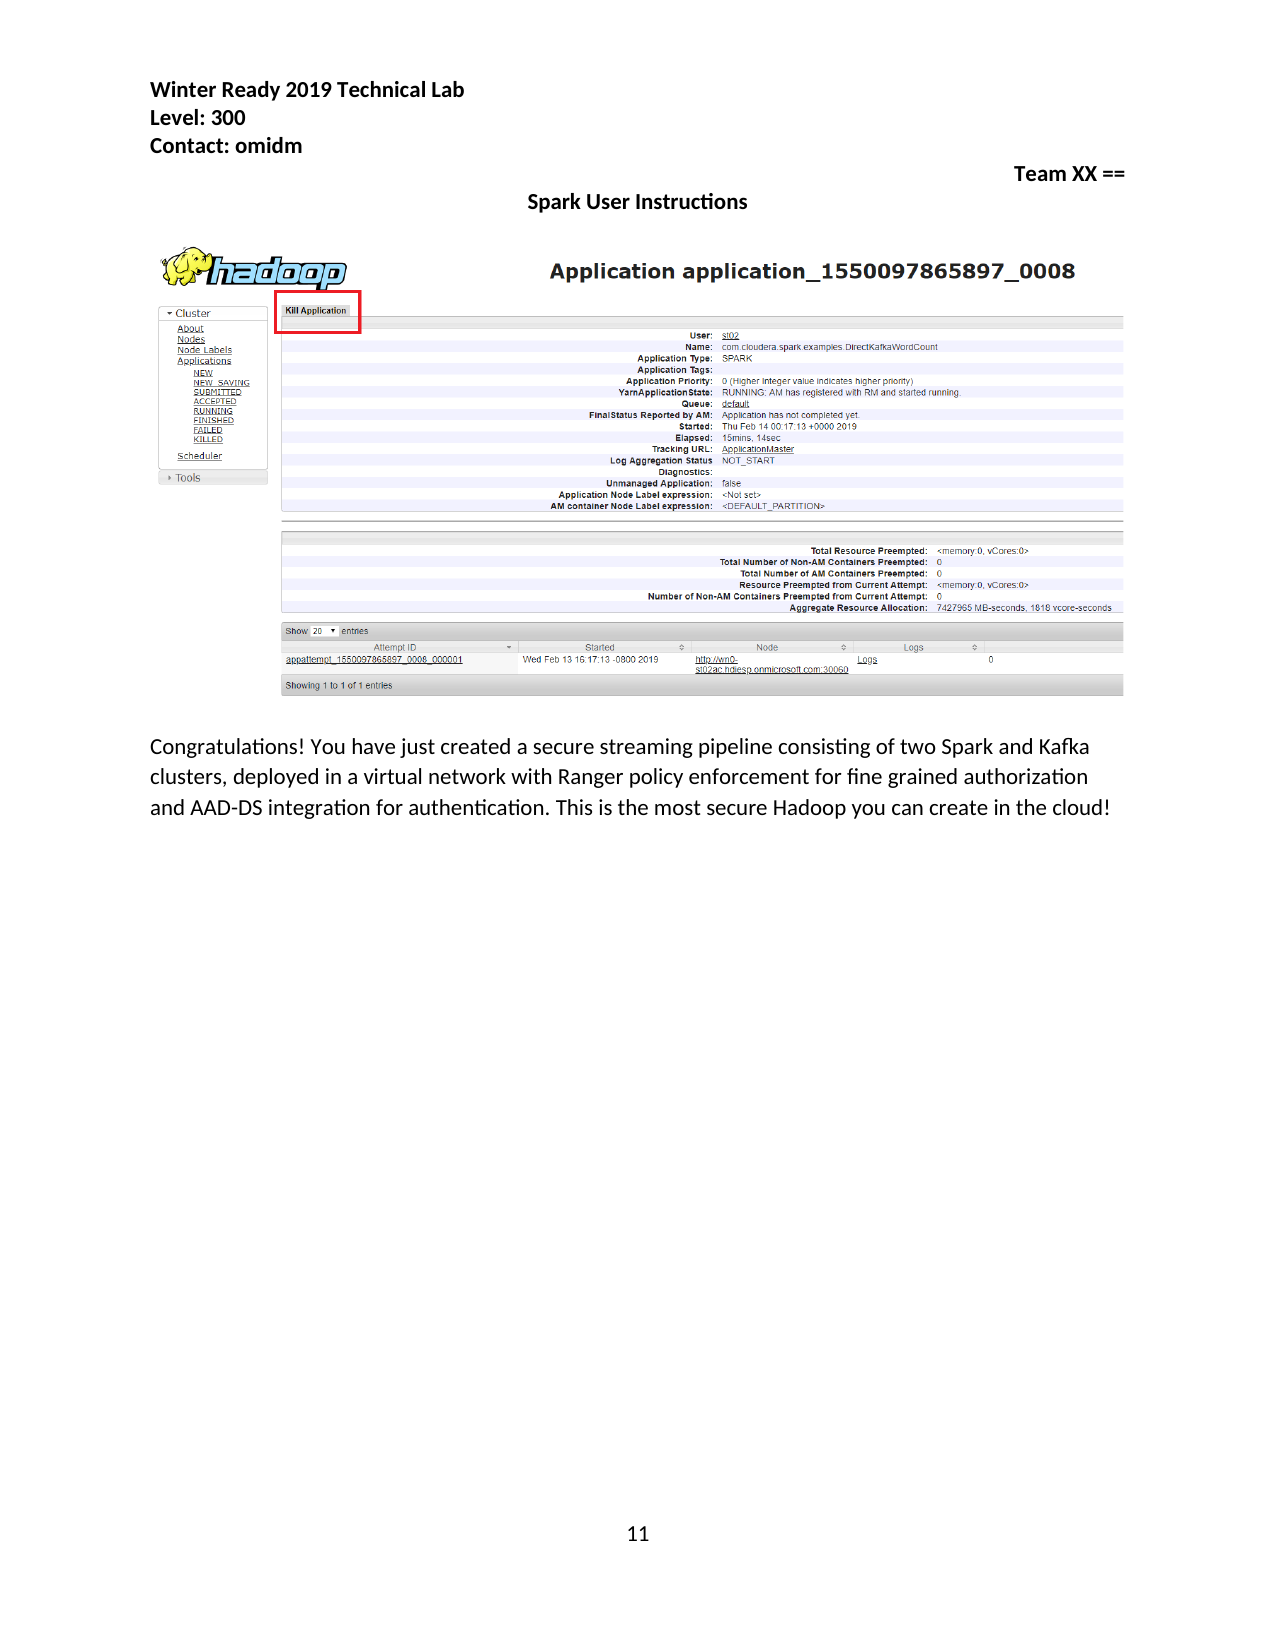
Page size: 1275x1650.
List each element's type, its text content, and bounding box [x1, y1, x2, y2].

picture [150, 243, 1124, 714]
text Congratulations! You have just created a secure streaming pipeline consisting of two Spark and Kafka clusters, deployed in a virtual network with Ranger policy enforcement for fine grained authorization and AAD-DS integration for authentication. This is the most secure Hadoop you can create in the cloud! [150, 732, 1125, 821]
